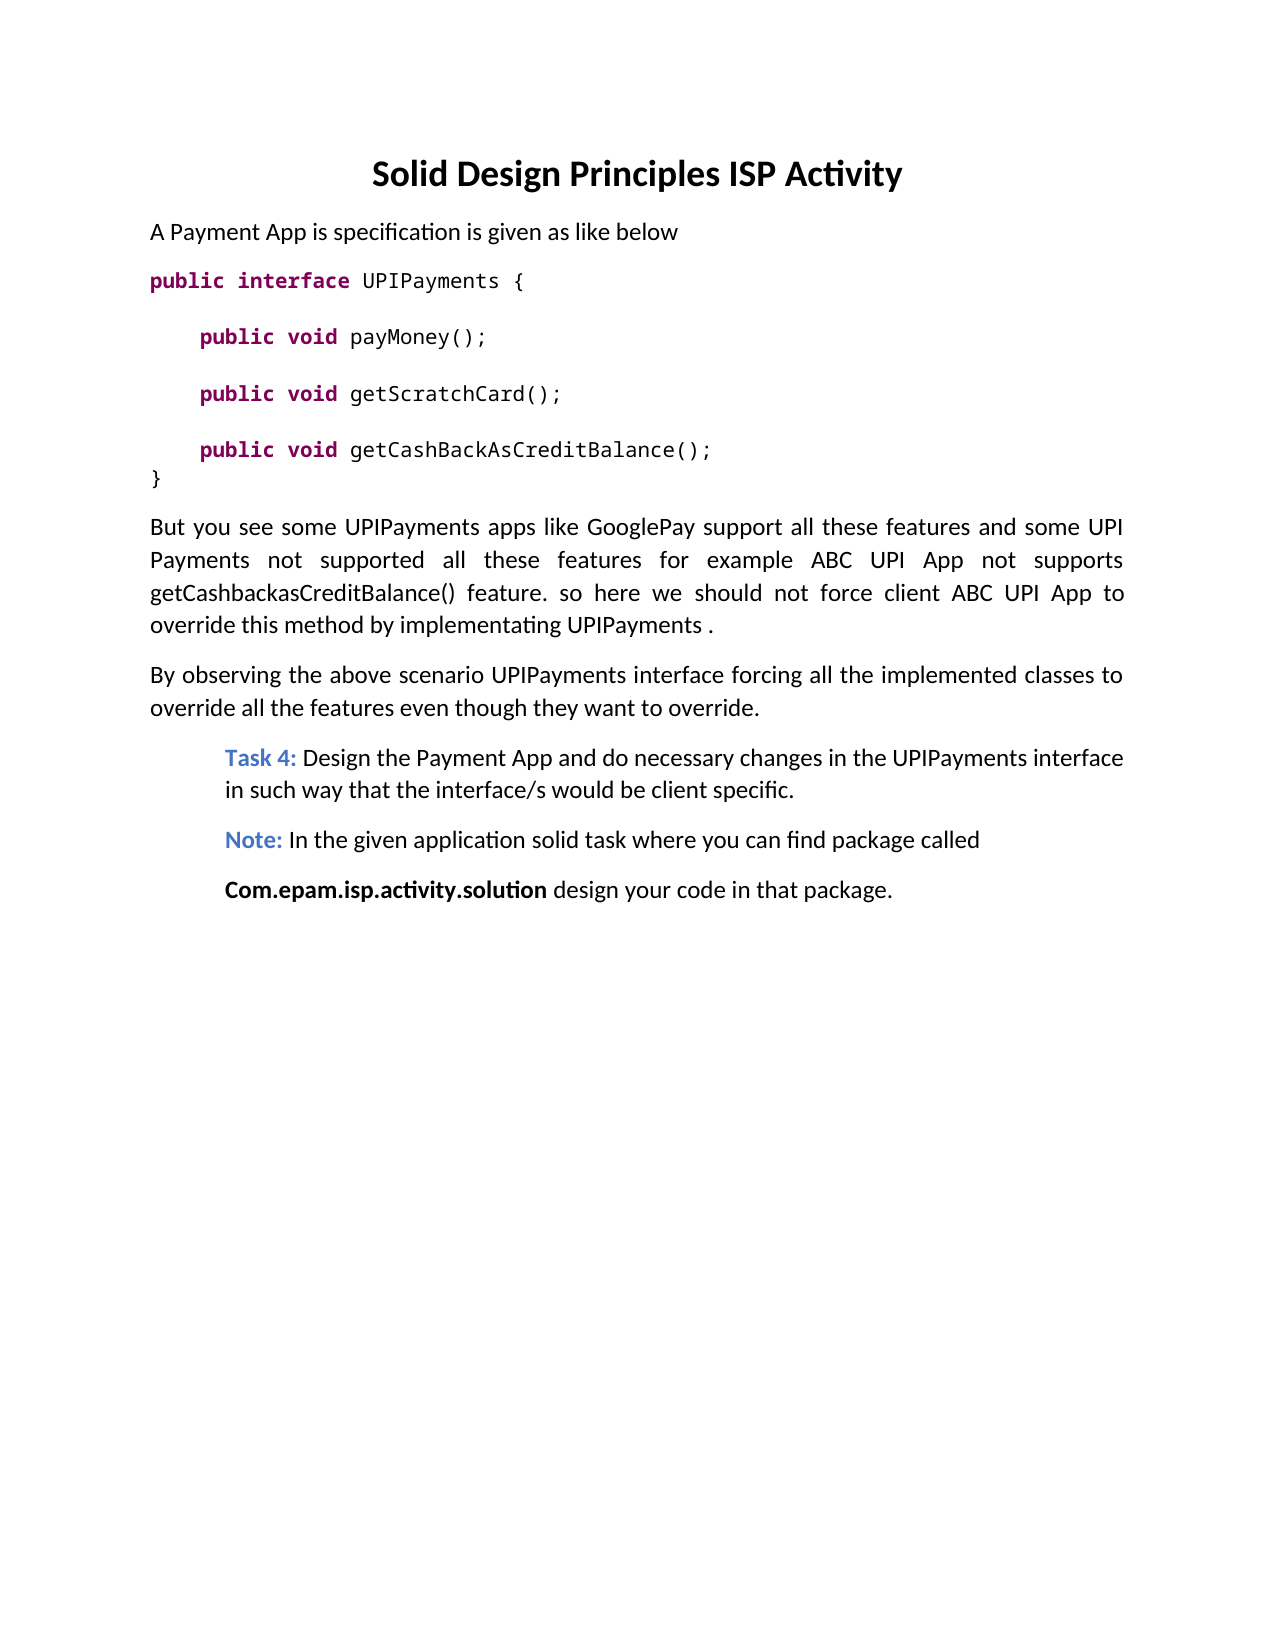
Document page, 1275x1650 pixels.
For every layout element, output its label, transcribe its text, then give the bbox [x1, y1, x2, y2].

text public interface UPIPayments { [150, 266, 1125, 294]
text Com.epam.isp.activity.solution design your code in that package. [150, 874, 1125, 904]
text } [150, 463, 1125, 492]
text Note: In the given application solid task where you can find package called [150, 824, 1125, 855]
text A Payment App is specification is given as like below [150, 216, 1125, 247]
text public void getScratchCard(); [150, 379, 1125, 407]
text public void getCashBackAsCreditBalance(); [150, 435, 1125, 463]
text By observing the above scenario UPIPayments interface forcing all the implemented classes to override all the features even though they want to override. [150, 659, 1125, 723]
text public void payMoney(); [150, 322, 1125, 351]
text But you see some UPIPayments apps like GooglePay support all these features and some UPI Payments not supported all these features for example ABC UPI App not supports getCashbackasCreditBalance() feature. so here we should not force client ABC UPI App to override this method by implementating UPIPayments . [150, 511, 1125, 640]
text Task 4: Design the Payment App and do necessary changes in the UPIPayments interface in such way that the interface/s would be client specific. [225, 742, 1125, 805]
text Solid Design Principles ISP Activity [150, 150, 1125, 196]
